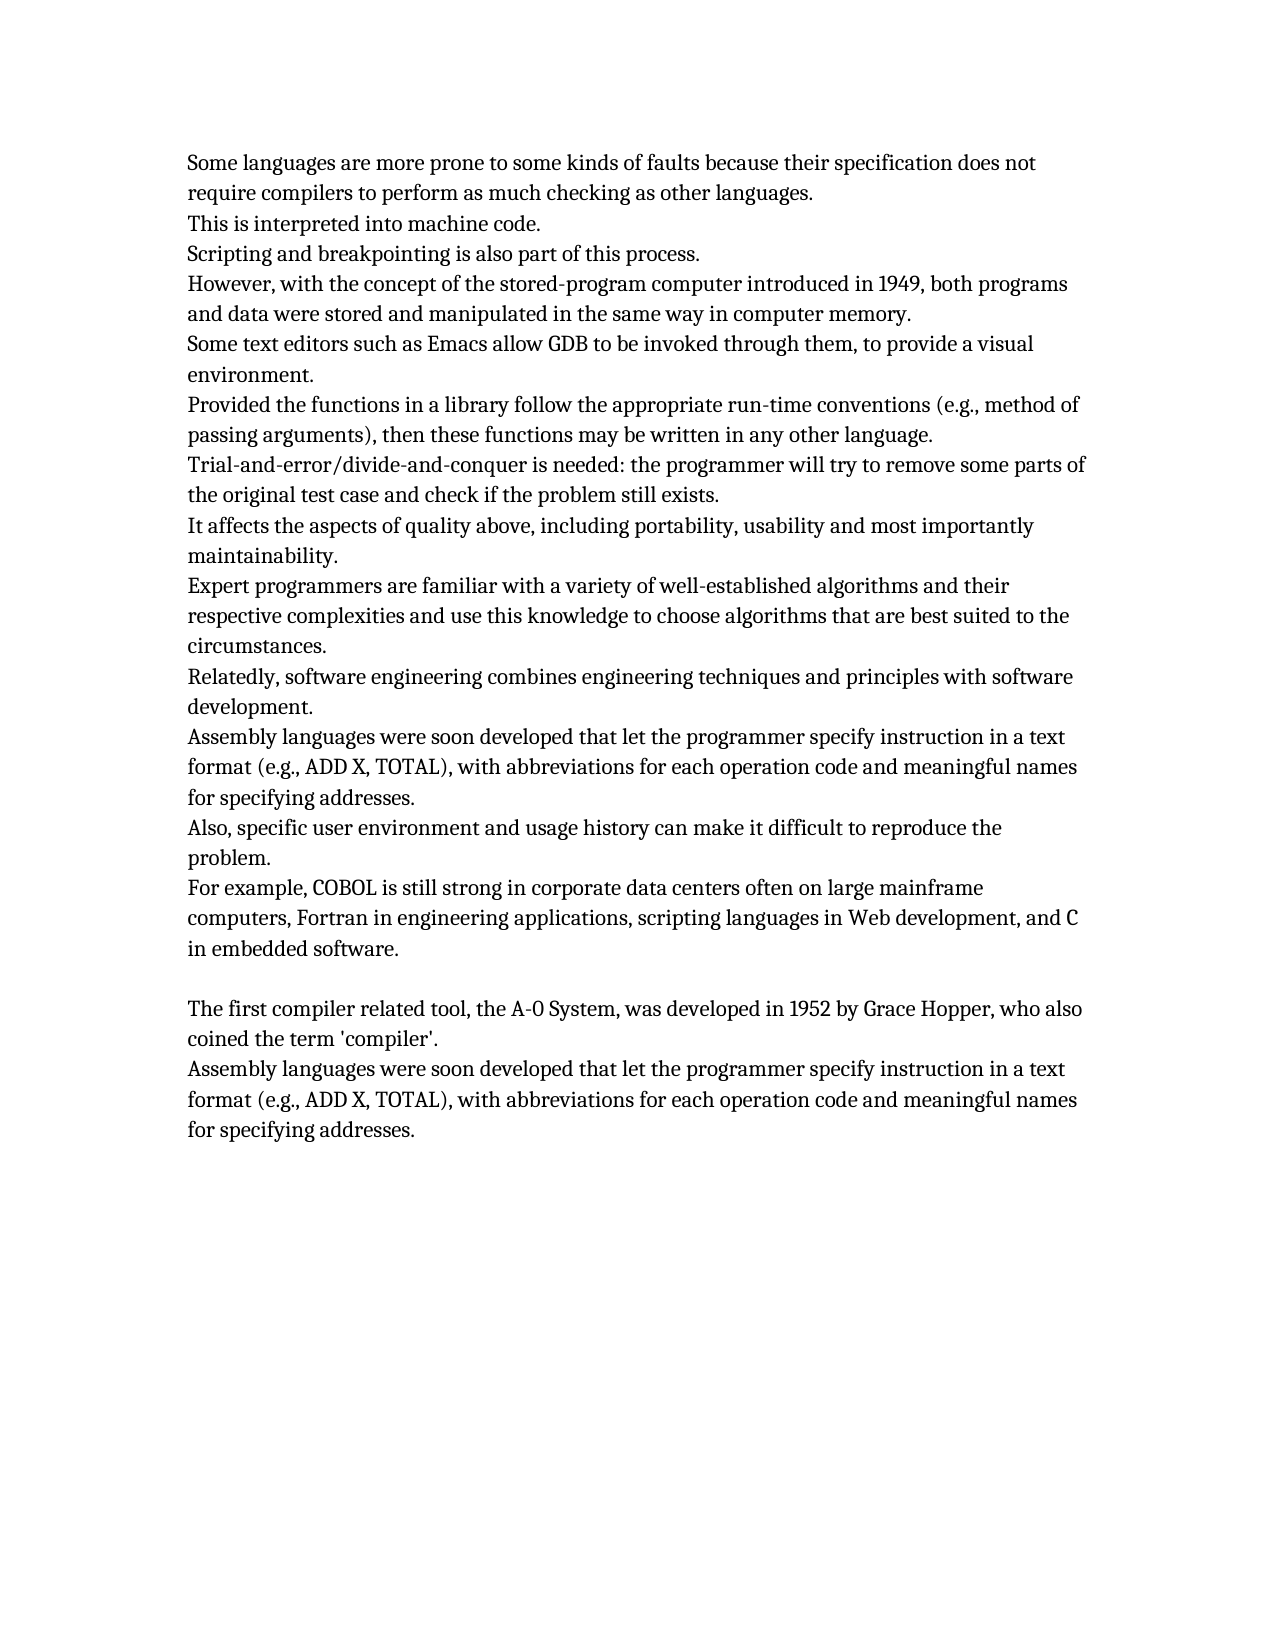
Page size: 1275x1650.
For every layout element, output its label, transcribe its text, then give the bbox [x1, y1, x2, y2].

text Some languages are more prone to some kinds of faults because their specification does not require compilers to perform as much checking as other languages. This is interpreted into machine code. Scripting and breakpointing is also part of this process. However, with the concept of the stored-program computer introduced in 1949, both programs and data were stored and manipulated in the same way in computer memory. Some text editors such as Emacs allow GDB to be invoked through them, to provide a visual environment. Provided the functions in a library follow the appropriate run-time conventions (e.g., method of passing arguments), then these functions may be written in any other language. Trial-and-error/divide-and-conquer is needed: the programmer will try to remove some parts of the original test case and check if the problem still exists. It affects the aspects of quality above, including portability, usability and most importantly maintainability. Expert programmers are familiar with a variety of well-established algorithms and their respective complexities and use this knowledge to choose algorithms that are best suited to the circumstances. Relatedly, software engineering combines engineering techniques and principles with software development. Assembly languages were soon developed that let the programmer specify instruction in a text format (e.g., ADD X, TOTAL), with abbreviations for each operation code and meaningful names for specifying addresses. Also, specific user environment and usage history can make it difficult to reproduce the problem. For example, COBOL is still strong in corporate data centers often on large mainframe computers, Fortran in engineering applications, scripting languages in Web development, and C in embedded software. The first compiler related tool, the A-0 System, was developed in 1952 by Grace Hopper, who also coined the term 'compiler'. Assembly languages were soon developed that let the programmer specify instruction in a text format (e.g., ADD X, TOTAL), with abbreviations for each operation code and meaningful names for specifying addresses. [187, 150, 1087, 1143]
